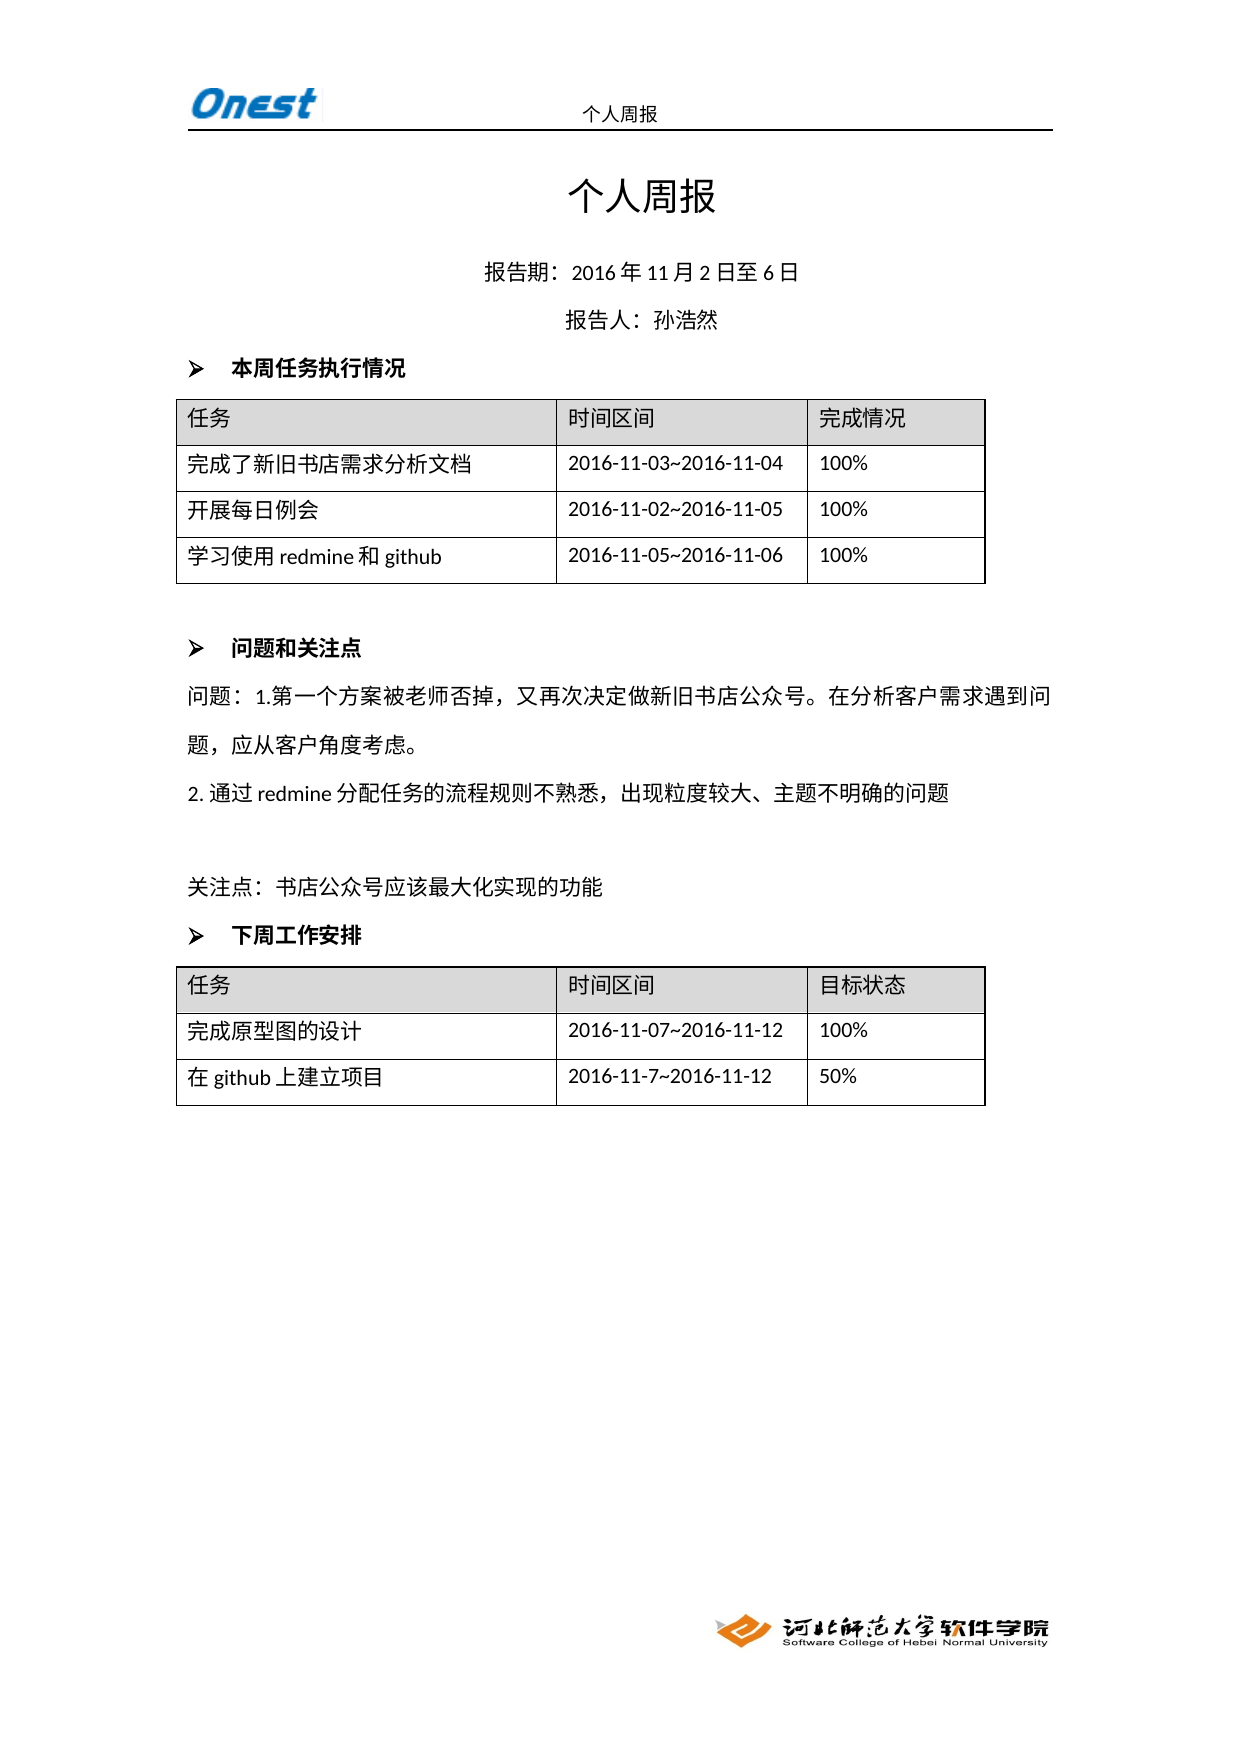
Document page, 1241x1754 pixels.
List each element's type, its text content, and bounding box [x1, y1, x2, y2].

list 本周任务执行情况 [187, 351, 1053, 383]
table_header 任务 [177, 968, 556, 1012]
text 2. 通过redmine分配任务的流程规则不熟悉，出现粒度较大、主题不明确的问题 [187, 776, 1053, 808]
table_cell 2016-11-03~2016-11-04 [557, 446, 807, 491]
table_header 时间区间 [557, 400, 807, 445]
table_cell 100% [808, 492, 984, 537]
table_cell 2016-11-05~2016-11-06 [557, 538, 807, 583]
picture [187, 88, 324, 122]
table_header 完成情况 [808, 400, 984, 445]
picture [710, 1611, 1053, 1651]
table_cell 100% [808, 446, 984, 491]
list 下周工作安排 [187, 918, 1053, 951]
text 报告人：孙浩然 [187, 302, 1053, 335]
table_cell 完成了新旧书店需求分析文档 [177, 446, 556, 491]
table_header 目标状态 [808, 968, 984, 1012]
table_cell 100% [808, 538, 984, 583]
table_cell 50% [808, 1060, 984, 1104]
text 个人周报 [187, 162, 1053, 227]
table_header 任务 [177, 400, 556, 445]
text 问题：1.第一个方案被老师否掉，又再次决定做新旧书店公众号。在分析客户需求遇到问题，应从客户角度考虑。 [187, 678, 1053, 760]
table_cell 2016-11-07~2016-11-12 [557, 1014, 807, 1058]
table_cell 2016-11-7~2016-11-12 [557, 1060, 807, 1104]
table_cell 2016-11-02~2016-11-05 [557, 492, 807, 537]
text 报告期：2016年11月2日至6日 [187, 254, 1053, 287]
table_cell 开展每日例会 [177, 492, 556, 537]
table_cell 学习使用redmine和github [177, 538, 556, 583]
table_header 时间区间 [557, 968, 807, 1012]
text 关注点：书店公众号应该最大化实现的功能 [187, 870, 1053, 902]
table_cell 在github上建立项目 [177, 1060, 556, 1104]
table_cell 100% [808, 1014, 984, 1058]
table_cell 完成原型图的设计 [177, 1014, 556, 1058]
list 问题和关注点 [187, 630, 1053, 663]
